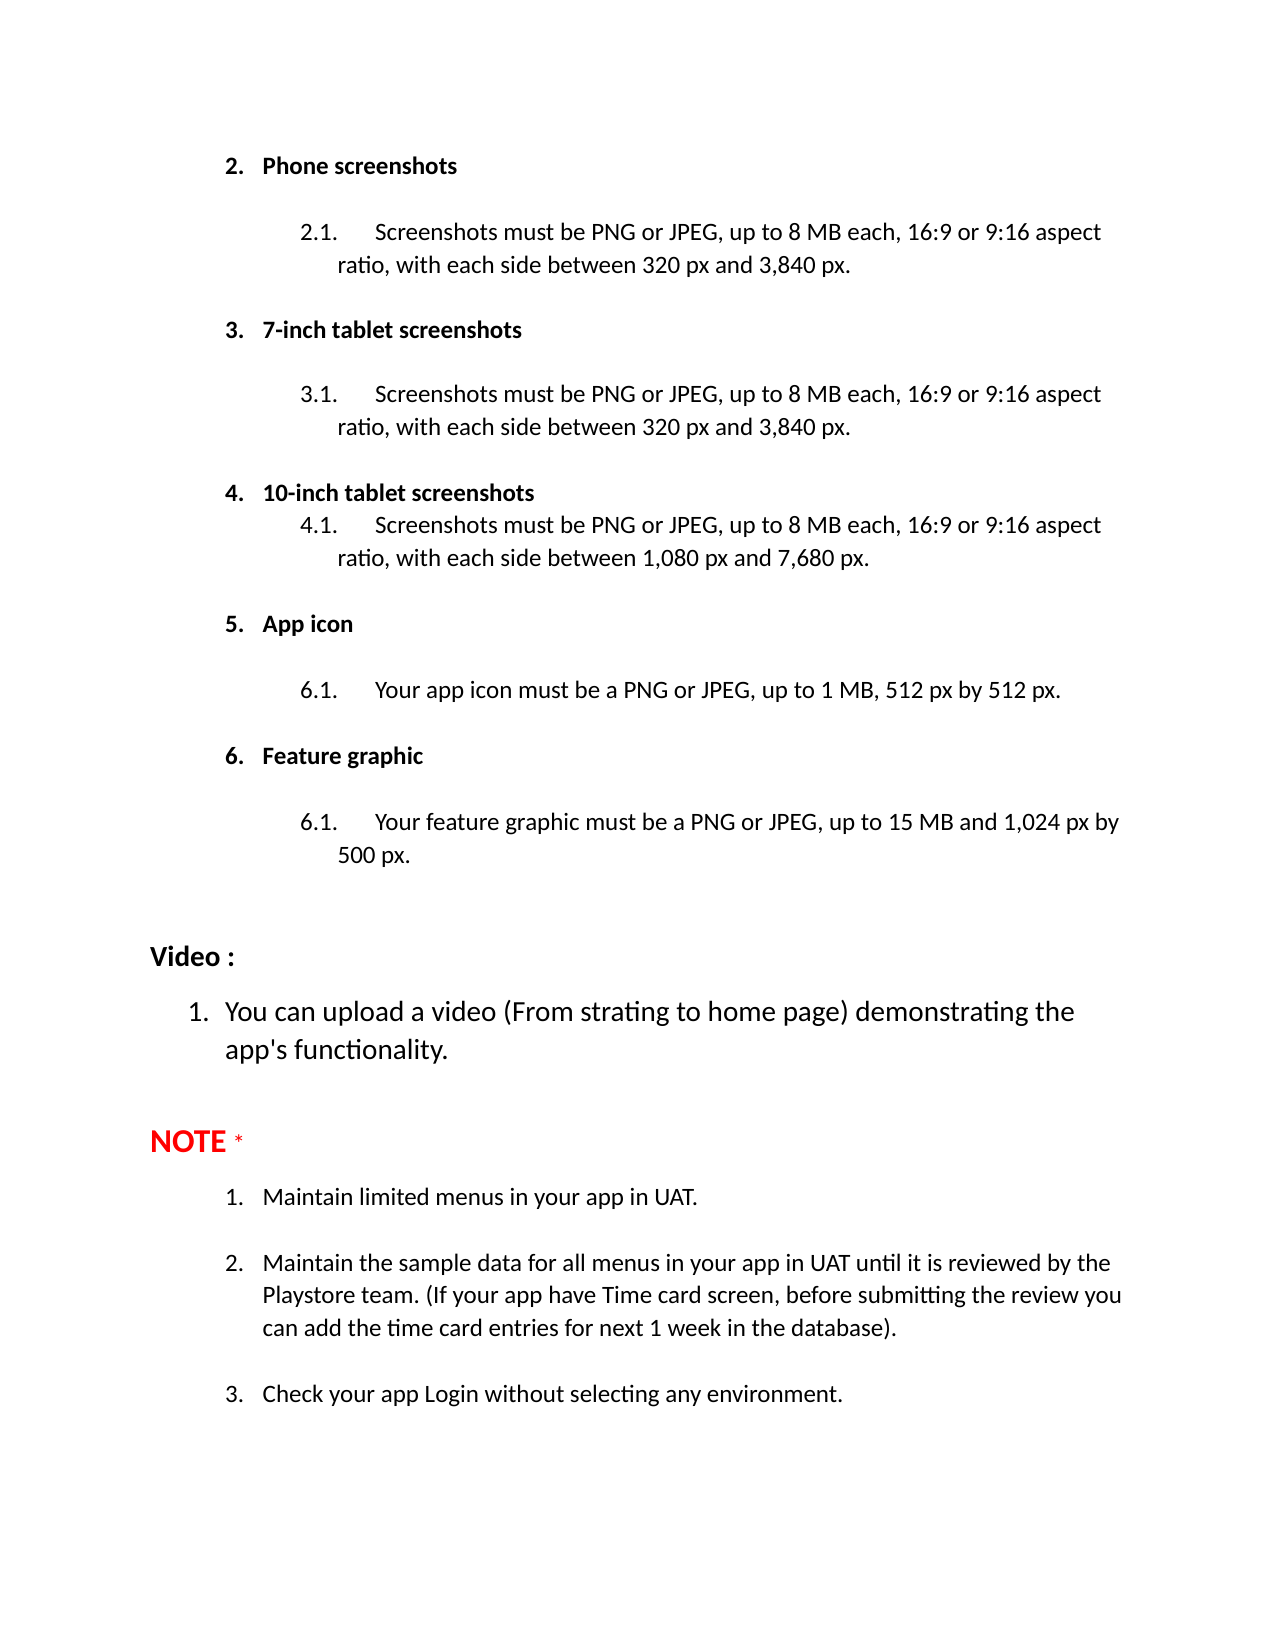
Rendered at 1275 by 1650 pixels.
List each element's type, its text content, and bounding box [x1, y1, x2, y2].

text Video : [150, 938, 1125, 973]
list Screenshots must be PNG or JPEG, up to 8 MB each, 16:9 or 9:16 aspect ratio, with each side between 320 px and 3,840 px. [300, 216, 1125, 279]
list Check your app Login without selecting any environment. [225, 1378, 1125, 1409]
list App icon [225, 608, 1125, 639]
list You can upload a video (From strating to home page) demonstrating the app's functionality. [187, 993, 1125, 1067]
list Your feature graphic must be a PNG or JPEG, up to 15 MB and 1,024 px by 500 px. [300, 806, 1125, 869]
text NOTE * [150, 1087, 1125, 1161]
list Maintain the sample data for all menus in your app in UAT until it is reviewed by the Playstore team. (If your app have Time card screen, before submitting the review you can add the time card entries for next 1 week in the database). [225, 1247, 1125, 1343]
list Feature graphic [225, 740, 1125, 771]
list Screenshots must be PNG or JPEG, up to 8 MB each, 16:9 or 9:16 aspect ratio, with each side between 320 px and 3,840 px. [300, 378, 1125, 441]
list 6.1. Your app icon must be a PNG or JPEG, up to 1 MB, 512 px by 512 px. [300, 641, 1125, 705]
list 10-inch tablet screenshots [225, 477, 1125, 507]
list Maintain limited menus in your app in UAT. [225, 1181, 1125, 1211]
list Phone screenshots [225, 150, 1125, 181]
list 7-inch tablet screenshots [225, 314, 1125, 345]
list Screenshots must be PNG or JPEG, up to 8 MB each, 16:9 or 9:16 aspect ratio, with each side between 1,080 px and 7,680 px. [300, 509, 1125, 573]
